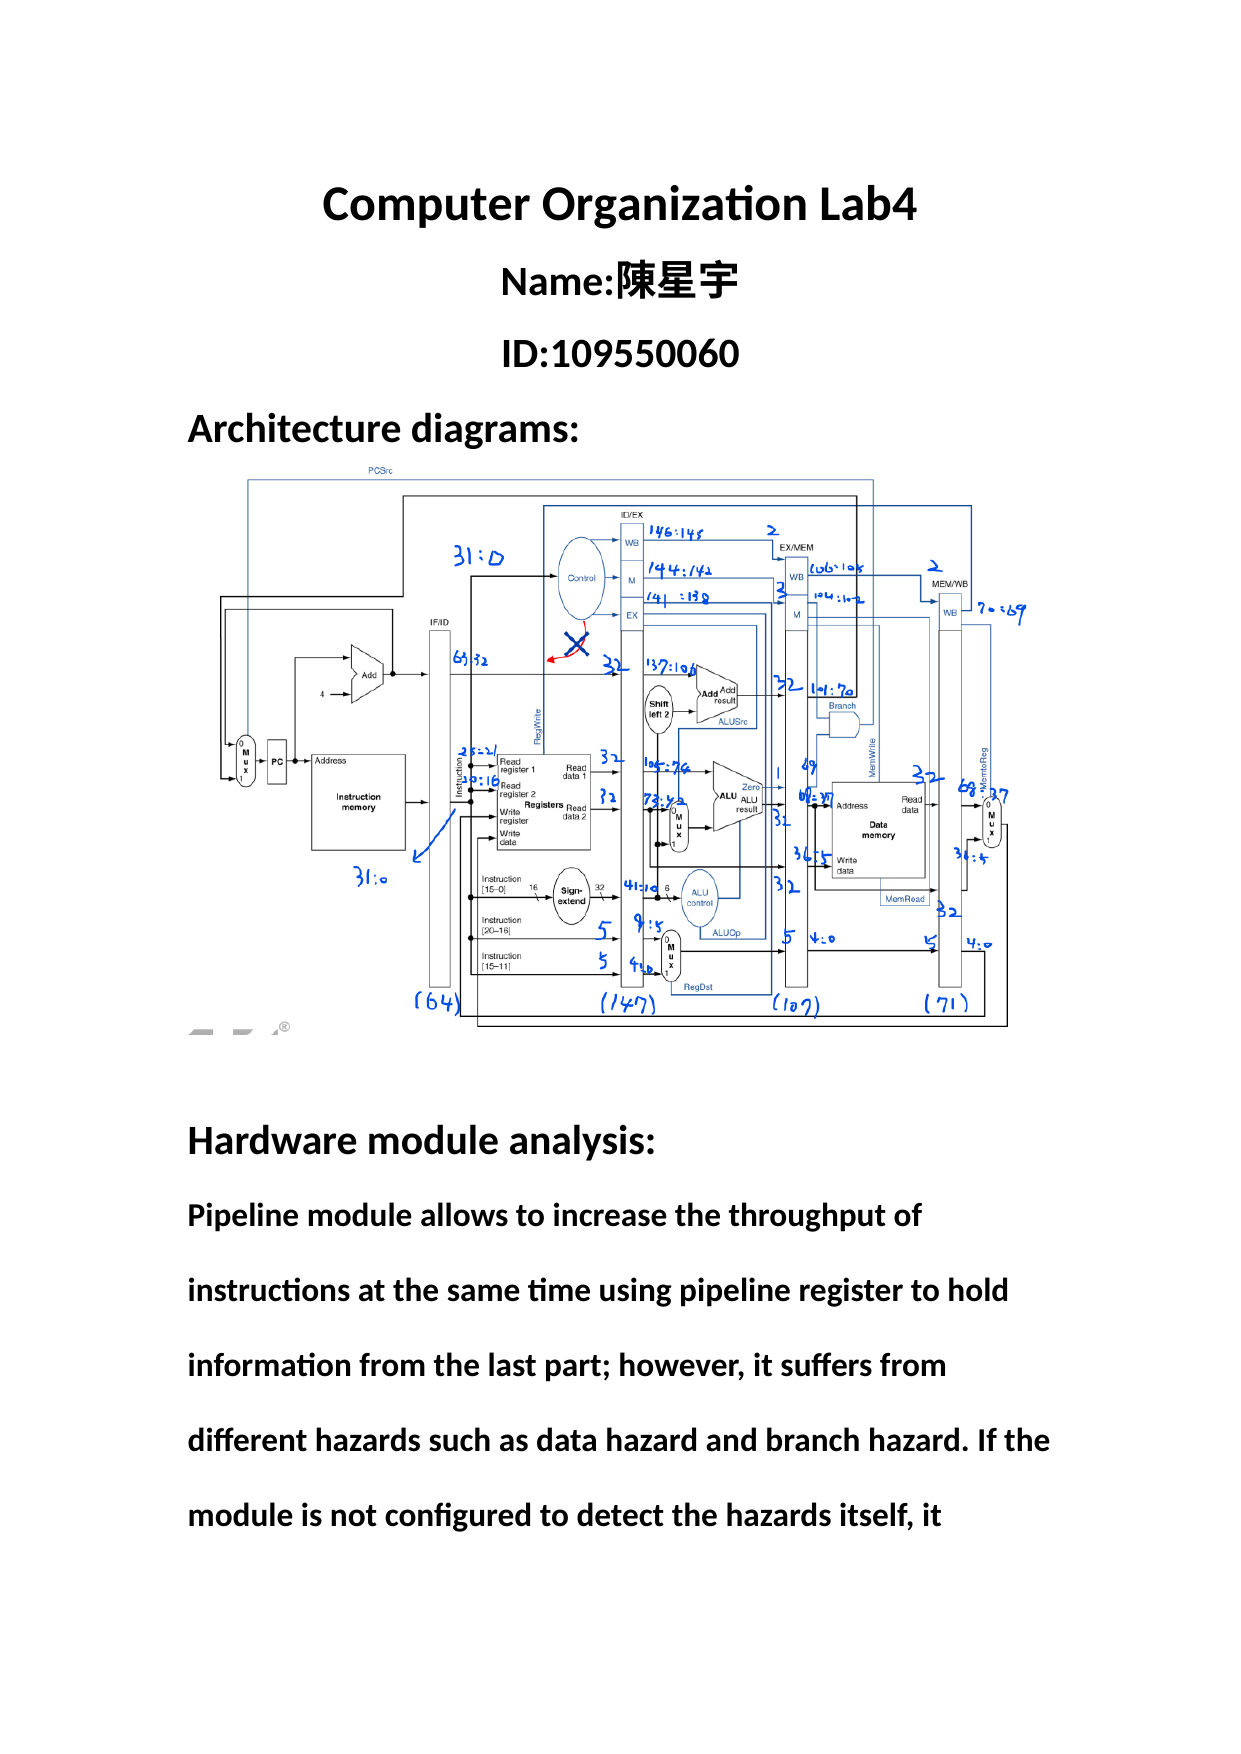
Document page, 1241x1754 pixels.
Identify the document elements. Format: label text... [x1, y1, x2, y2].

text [187, 1177, 1053, 1552]
text Architecture diagrams: [187, 389, 1053, 464]
text ID:109550060 [187, 314, 1053, 389]
text Name:陳星宇 [187, 239, 1053, 314]
picture [187, 464, 1053, 1035]
text Computer Organization Lab4 [187, 164, 1053, 239]
text Hardware module analysis: [187, 1102, 1053, 1177]
